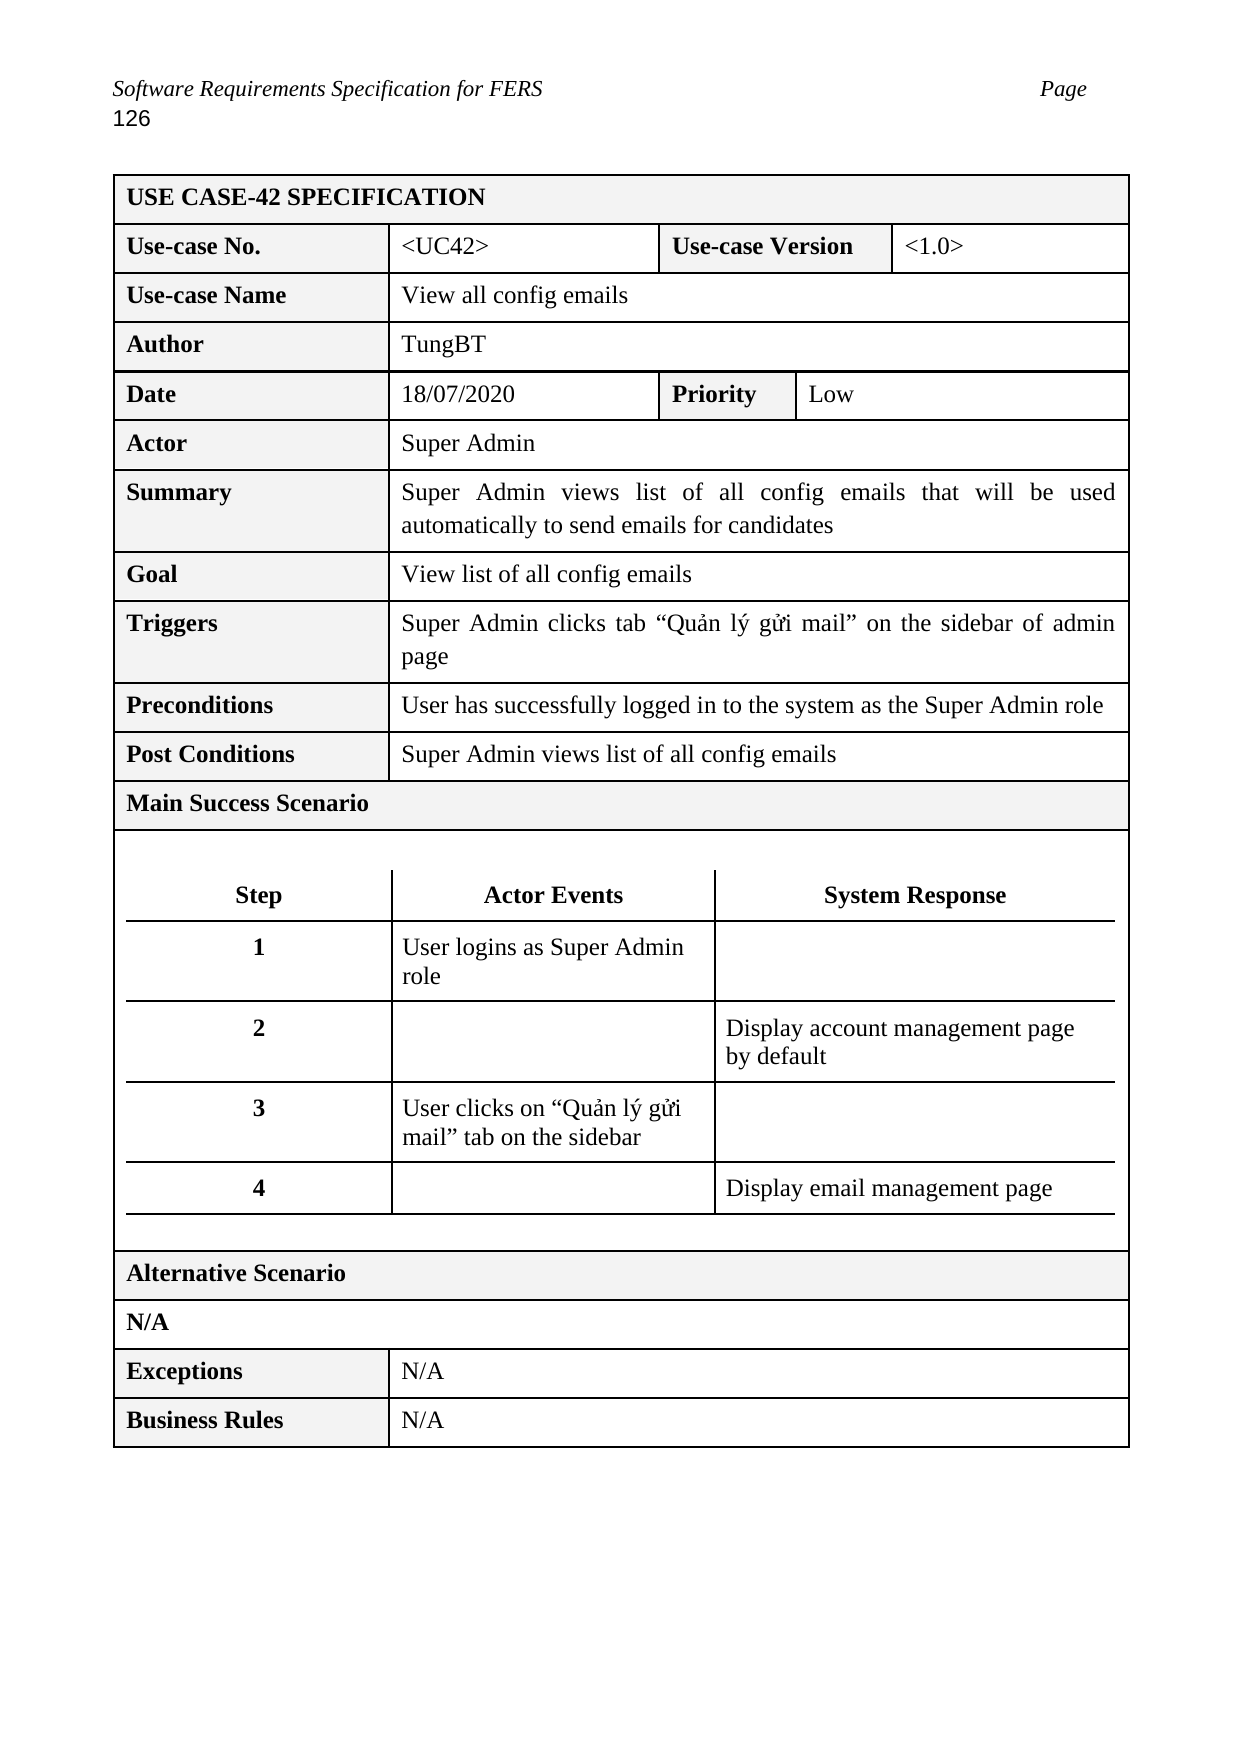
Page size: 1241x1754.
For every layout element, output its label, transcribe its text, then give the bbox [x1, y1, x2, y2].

table_cell 18/07/2020 [390, 373, 658, 419]
table_cell Priority [660, 373, 795, 419]
table_cell Use-case Name [115, 274, 388, 321]
table_cell Goal [115, 553, 388, 599]
table_cell N/A [390, 1399, 1128, 1446]
table_cell Actor [115, 421, 388, 468]
table_cell View list of all config emails [390, 553, 1128, 599]
table_cell Post Conditions [115, 733, 388, 780]
table_cell Main Success Scenario [115, 782, 1128, 829]
table_cell Preconditions [115, 684, 388, 731]
table_header USE CASE-42 SPECIFICATION [115, 176, 1128, 223]
table_cell TungBT [390, 323, 1128, 370]
table_cell Business Rules [115, 1399, 388, 1446]
table_cell Use-case Version [660, 225, 891, 272]
table_cell Super Admin views list of all config emails that will be used automatically to send emails for candidates [390, 471, 1128, 551]
table_cell Triggers [115, 602, 388, 682]
table_cell Use-case No. [115, 225, 388, 272]
table_cell Author [115, 323, 388, 370]
table_cell User has successfully logged in to the system as the Super Admin role [390, 684, 1128, 731]
table_cell Super Admin [390, 421, 1128, 468]
table_cell Super Admin clicks tab “Quản lý gửi mail” on the sidebar of admin page [390, 602, 1128, 682]
table_cell N/A [115, 1301, 1128, 1348]
table_cell [115, 831, 1128, 1250]
table_cell Low [797, 373, 1128, 419]
table_cell <1.0> [893, 225, 1128, 272]
table_cell View all config emails [390, 274, 1128, 321]
table_cell <UC42> [390, 225, 658, 272]
table_cell Alternative Scenario [115, 1252, 1128, 1299]
table_cell Exceptions [115, 1350, 388, 1397]
table_cell Summary [115, 471, 388, 551]
table_cell Super Admin views list of all config emails [390, 733, 1128, 780]
table_cell N/A [390, 1350, 1128, 1397]
table_cell Date [115, 373, 388, 419]
